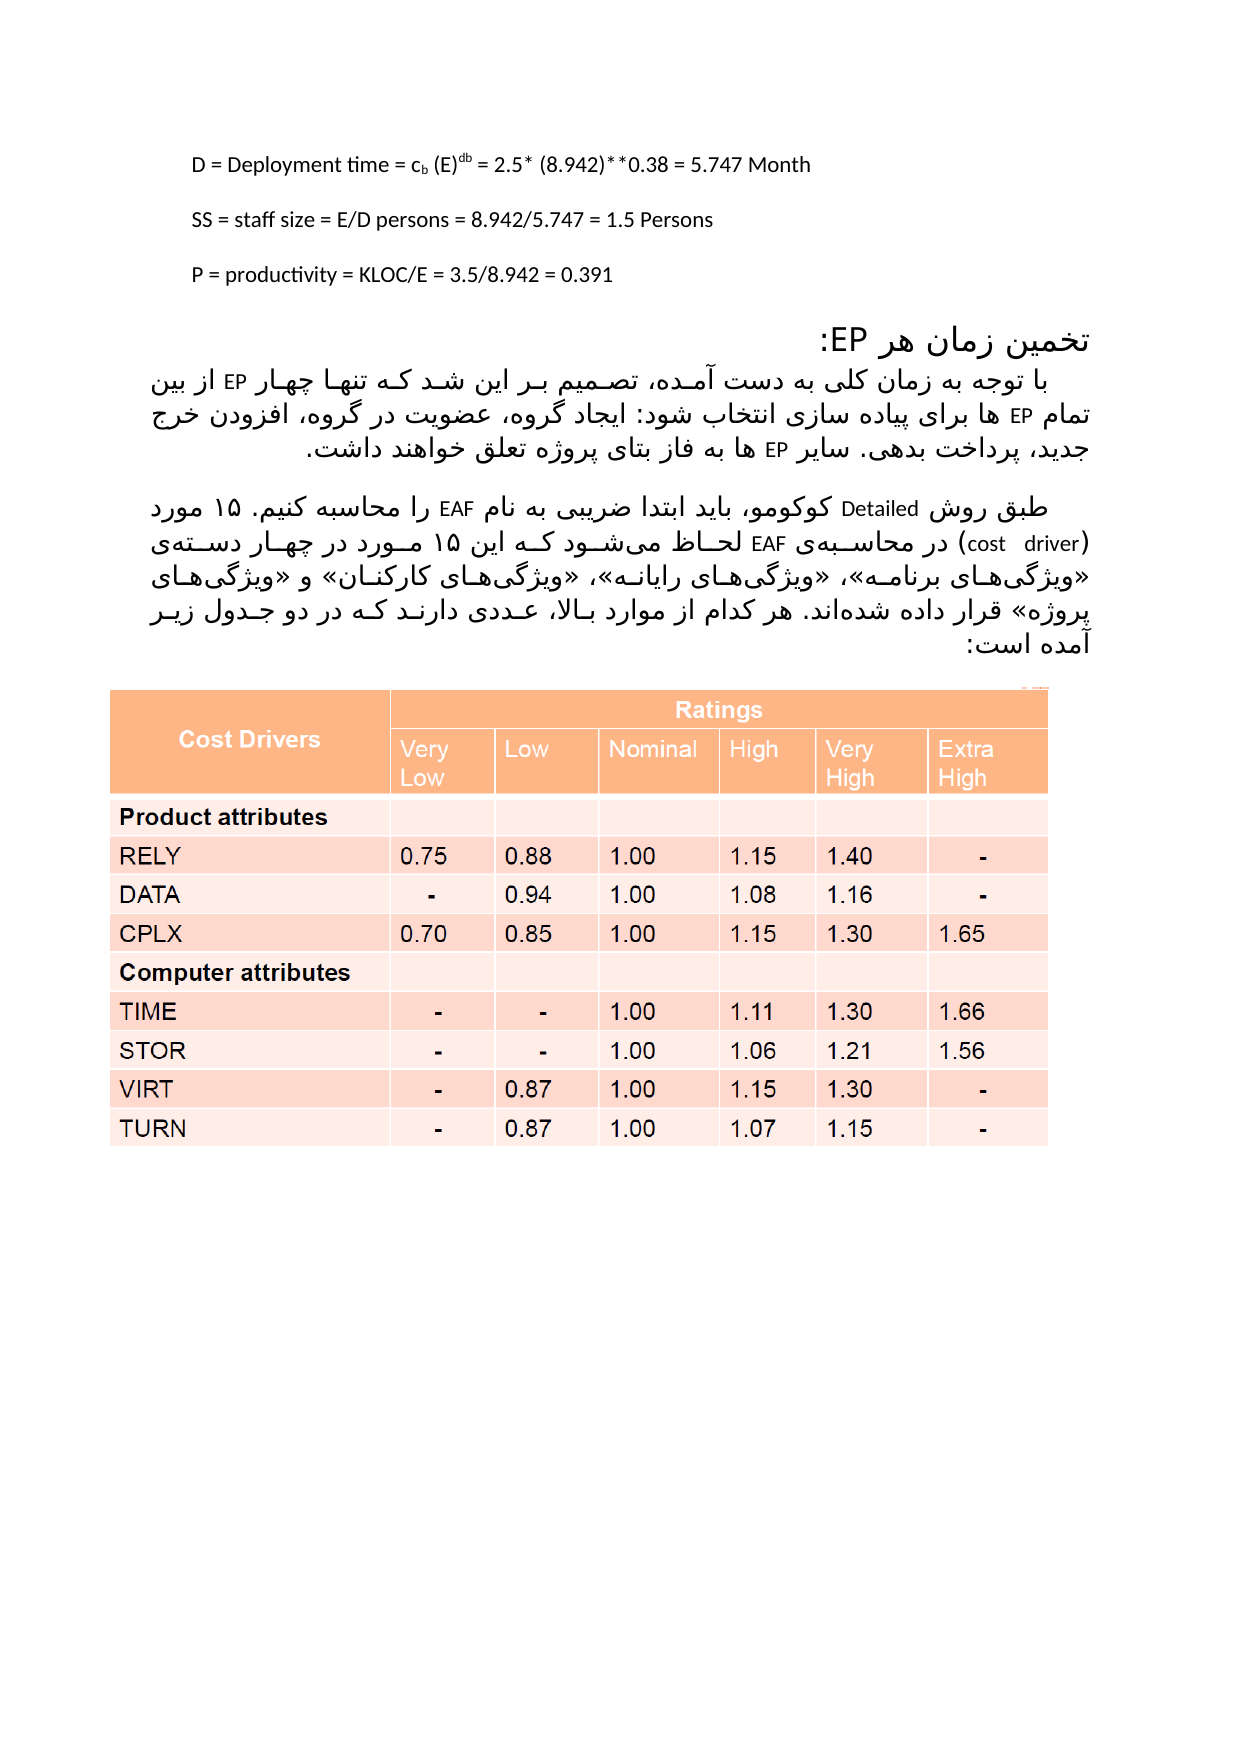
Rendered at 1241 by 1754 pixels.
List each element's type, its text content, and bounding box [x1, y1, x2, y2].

text SS = staff size = E/D persons = 8.942/5.747 = 1.5 Persons [150, 205, 1090, 233]
text P = productivity = KLOC/E = 3.5/8.942 = 0.391 [150, 260, 1090, 288]
text D = Deployment time = cb (E)db = 2.5* (8.942)**0.38 = 5.747 Month [150, 150, 1090, 178]
subtitle تخمین زمان هر EP: [150, 316, 1090, 361]
picture [108, 687, 1049, 1147]
text با توجه به زمان کلی به دست آمده، تصمیم بر این شد که تنها چهار EP از بین تمام EP ها برای پیاده سازی انتخاب شود: ایجاد گروه، عضویت در گروه، افزودن خرج جدید، پرداخت بدهی. سایر EP ها به فاز بتای پروژه تعلق خواهند داشت. [150, 364, 1090, 464]
text طبق روش Detailed کوکومو، باید ابتدا ضریبی به نام EAF را محاسبه کنیم. ۱۵ مورد (cost driver) در محاسبه‌ی EAF لحاظ می‌شود که این ۱۵ مورد در چهار دسته‌ی «ویژگی‌های برنامه»، «ویژگی‌های رایانه»، «ویژگی‌های کارکنان» و «ویژگی‌های پروژه» قرار داده شده‌اند. هر کدام از موارد بالا، عددی دارند که در دو جدول زیر آمده است: [150, 492, 1090, 659]
